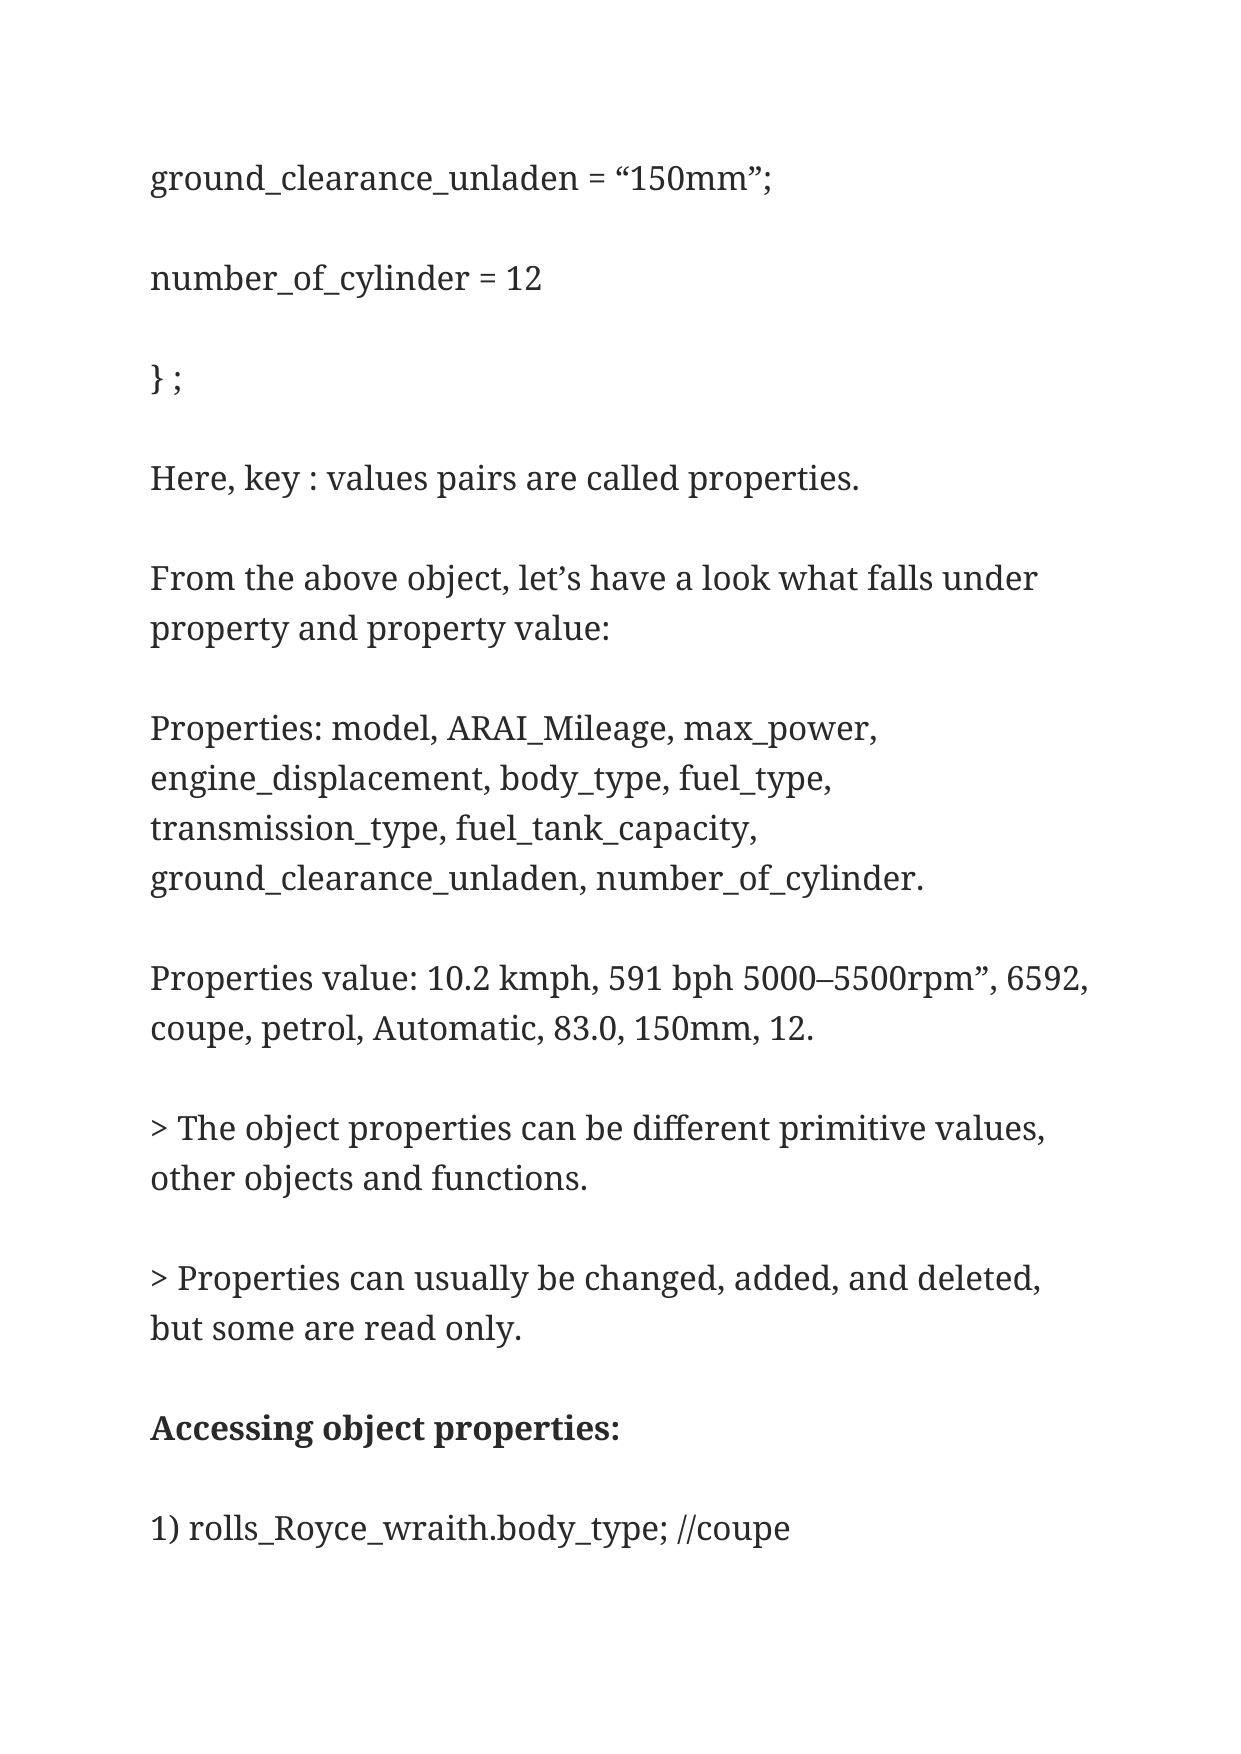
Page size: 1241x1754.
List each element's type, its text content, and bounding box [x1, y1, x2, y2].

text Here, key : values pairs are called properties. [150, 450, 1090, 500]
text } ; [150, 350, 1090, 400]
text number_of_cylinder = 12 [150, 250, 1090, 300]
text From the above object, let’s have a look what falls under property and property value: [150, 550, 1090, 650]
text Properties value: 10.2 kmph, 591 bph 5000–5500rpm”, 6592, coupe, petrol, Automatic, 83.0, 150mm, 12. [150, 950, 1090, 1050]
text Accessing object properties: [150, 1400, 1090, 1450]
text Properties: model, ARAI_Mileage, max_power, engine_displacement, body_type, fuel_type, transmission_type, fuel_tank_capacity, ground_clearance_unladen, number_of_cylinder. [150, 700, 1090, 900]
text ground_clearance_unladen = “150mm”; [150, 150, 1090, 200]
text > The object properties can be different primitive values, other objects and functions. [150, 1100, 1090, 1200]
text 1) rolls_Royce_wraith.body_type; //coupe [150, 1500, 1090, 1550]
text > Properties can usually be changed, added, and deleted, but some are read only. [150, 1250, 1090, 1350]
